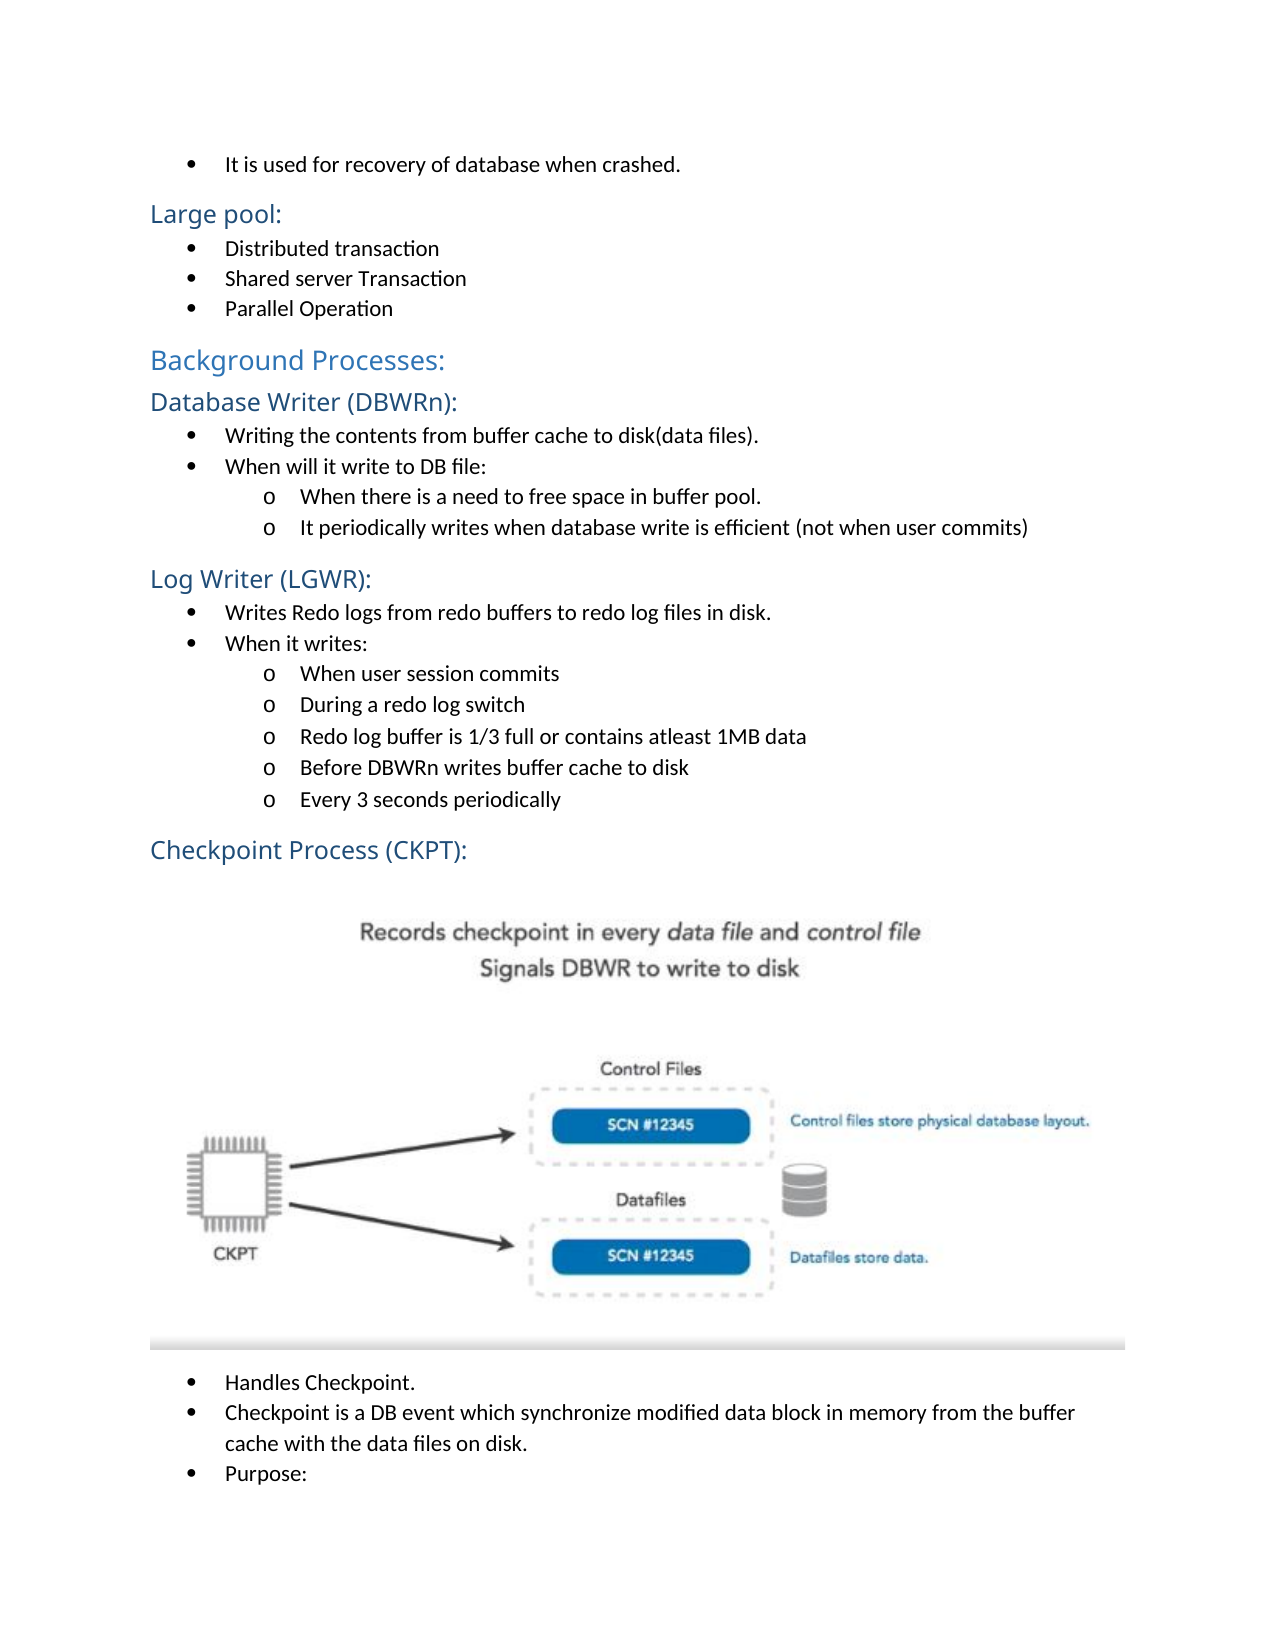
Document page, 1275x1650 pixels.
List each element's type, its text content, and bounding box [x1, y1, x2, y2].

list When user session commits [262, 659, 1125, 688]
list Before DBWRn writes buffer cache to disk [262, 753, 1125, 782]
subtitle Background Processes: [150, 341, 1125, 378]
list Checkpoint is a DB event which synchronize modified data block in memory from the buffer cache with the data files on disk. [187, 1398, 1125, 1457]
subtitle Log Writer (LGWR): [150, 562, 1125, 596]
list During a redo log switch [262, 690, 1125, 719]
list Parallel Operation [187, 294, 1125, 322]
subtitle Checkpoint Process (CKPT): [150, 833, 1125, 867]
list Every 3 seconds periodically [262, 785, 1125, 814]
list When will it write to DB file: [187, 452, 1125, 480]
list When there is a need to free space in buffer pool. [262, 482, 1125, 511]
list Writing the contents from buffer cache to disk(data files). [187, 422, 1125, 450]
list When it writes: [187, 629, 1125, 657]
picture [150, 869, 1125, 1350]
list Distributed transaction [187, 234, 1125, 262]
list Shared server Transaction [187, 264, 1125, 292]
list It is used for recovery of database when crashed. [187, 150, 1125, 178]
list Writes Redo logs from redo buffers to redo log files in disk. [187, 598, 1125, 626]
list Handles Checkpoint. [187, 1368, 1125, 1396]
list It periodically writes when database write is efficient (not when user commits) [262, 513, 1125, 543]
list Redo log buffer is 1/3 full or contains atleast 1MB data [262, 722, 1125, 751]
subtitle Large pool: [150, 197, 1125, 231]
subtitle Database Writer (DBWRn): [150, 385, 1125, 419]
list Purpose: [187, 1459, 1125, 1487]
